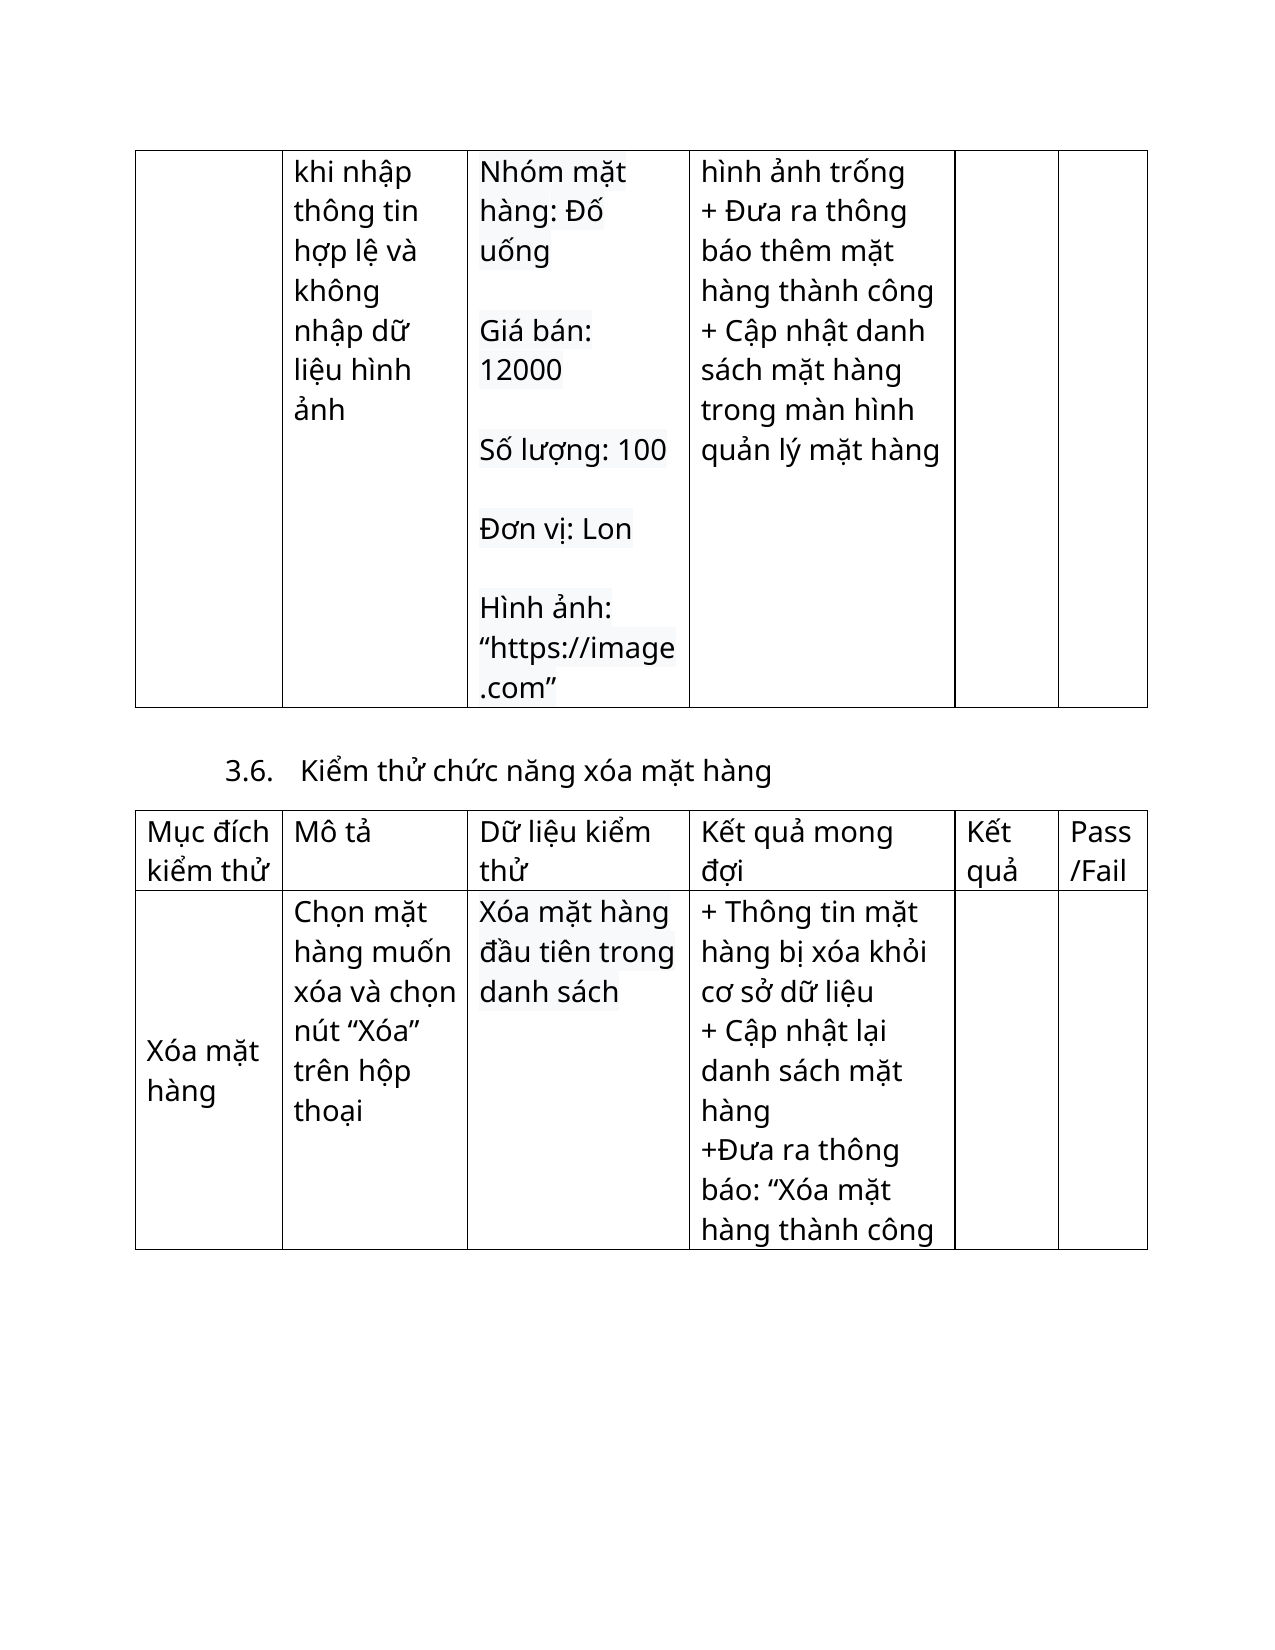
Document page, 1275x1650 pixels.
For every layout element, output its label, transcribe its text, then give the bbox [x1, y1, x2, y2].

table_header Pass/Fail [1059, 811, 1147, 890]
table_cell Xóa mặt hàng [136, 891, 282, 1249]
table_cell + Thông tin mặt hàng bị xóa khỏi cơ sở dữ liệu + Cập nhật lại danh sách mặt hàng +Đưa ra thông báo: “Xóa mặt hàng thành công [690, 891, 954, 1249]
table_cell [1059, 891, 1147, 1249]
table_header Mục đích kiểm thử [136, 811, 282, 890]
table_cell Kiểm thử form thêm mặt hàng khi nhập thông tin hợp lệ và không nhập dữ liệu hình ảnh [283, 151, 467, 707]
table_header Mô tả [283, 811, 467, 890]
table_cell Xóa mặt hàng đầu tiên trong danh sách [468, 891, 689, 1249]
table_header Dữ liệu kiểm thử [468, 811, 689, 890]
table_cell [956, 891, 1058, 1249]
table_cell [956, 151, 1058, 707]
table_header Kết quả [956, 811, 1058, 890]
table_cell Tên mặt hàng: Bia Hà Nội Nhóm mặt hàng: Đố uống Giá bán: 12000 Số lượng: 100 Đơn vị: Lon Hình ảnh: “https://image.com” [468, 151, 689, 707]
table_cell Chọn mặt hàng muốn xóa và chọn nút “Xóa” trên hộp thoại [283, 891, 467, 1249]
list Kiểm thử chức năng xóa mặt hàng [225, 751, 1125, 790]
table_cell [1059, 151, 1147, 707]
table_header Kết quả mong đợi [690, 811, 954, 890]
